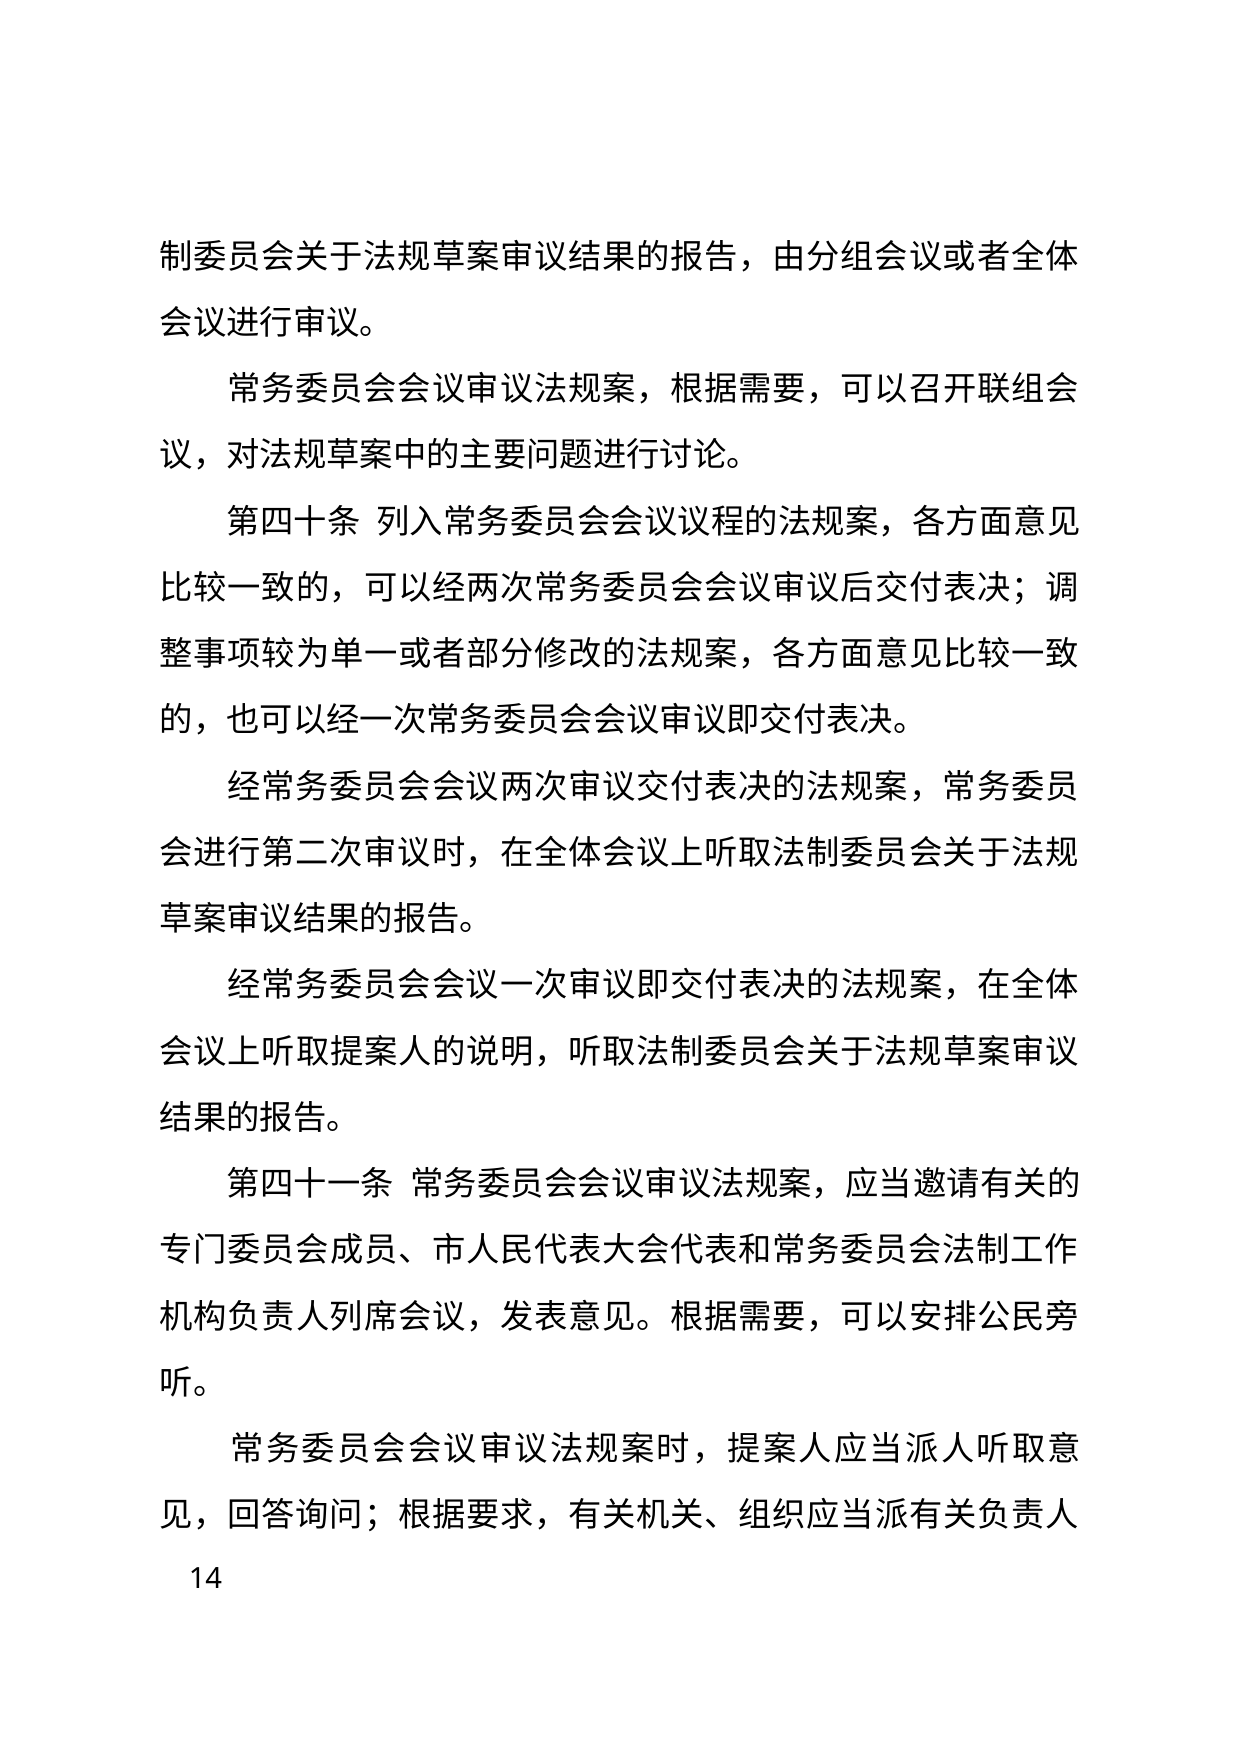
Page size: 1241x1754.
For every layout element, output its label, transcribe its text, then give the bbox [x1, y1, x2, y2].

text 第四十条 列入常务委员会会议议程的法规案，各方面意见比较一致的，可以经两次常务委员会会议审议后交付表决；调整事项较为单一或者部分修改的法规案，各方面意见比较一致的，也可以经一次常务委员会会议审议即交付表决。 [159, 485, 1081, 750]
text 常务委员会会议审议法规案，根据需要，可以召开联组会议，对法规草案中的主要问题进行讨论。 [159, 353, 1081, 485]
text 经常务委员会会议一次审议即交付表决的法规案，在全体会议上听取提案人的说明，听取法制委员会关于法规草案审议结果的报告。 [159, 949, 1081, 1148]
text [159, 1413, 1081, 1545]
text 第四十一条 常务委员会会议审议法规案，应当邀请有关的专门委员会成员、市人民代表大会代表和常务委员会法制工作机构负责人列席会议，发表意见。根据需要，可以安排公民旁听。 [159, 1148, 1081, 1413]
text 经常务委员会会议两次审议交付表决的法规案，常务委员会进行第二次审议时，在全体会议上听取法制委员会关于法规草案审议结果的报告。 [159, 750, 1081, 949]
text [159, 220, 1081, 353]
